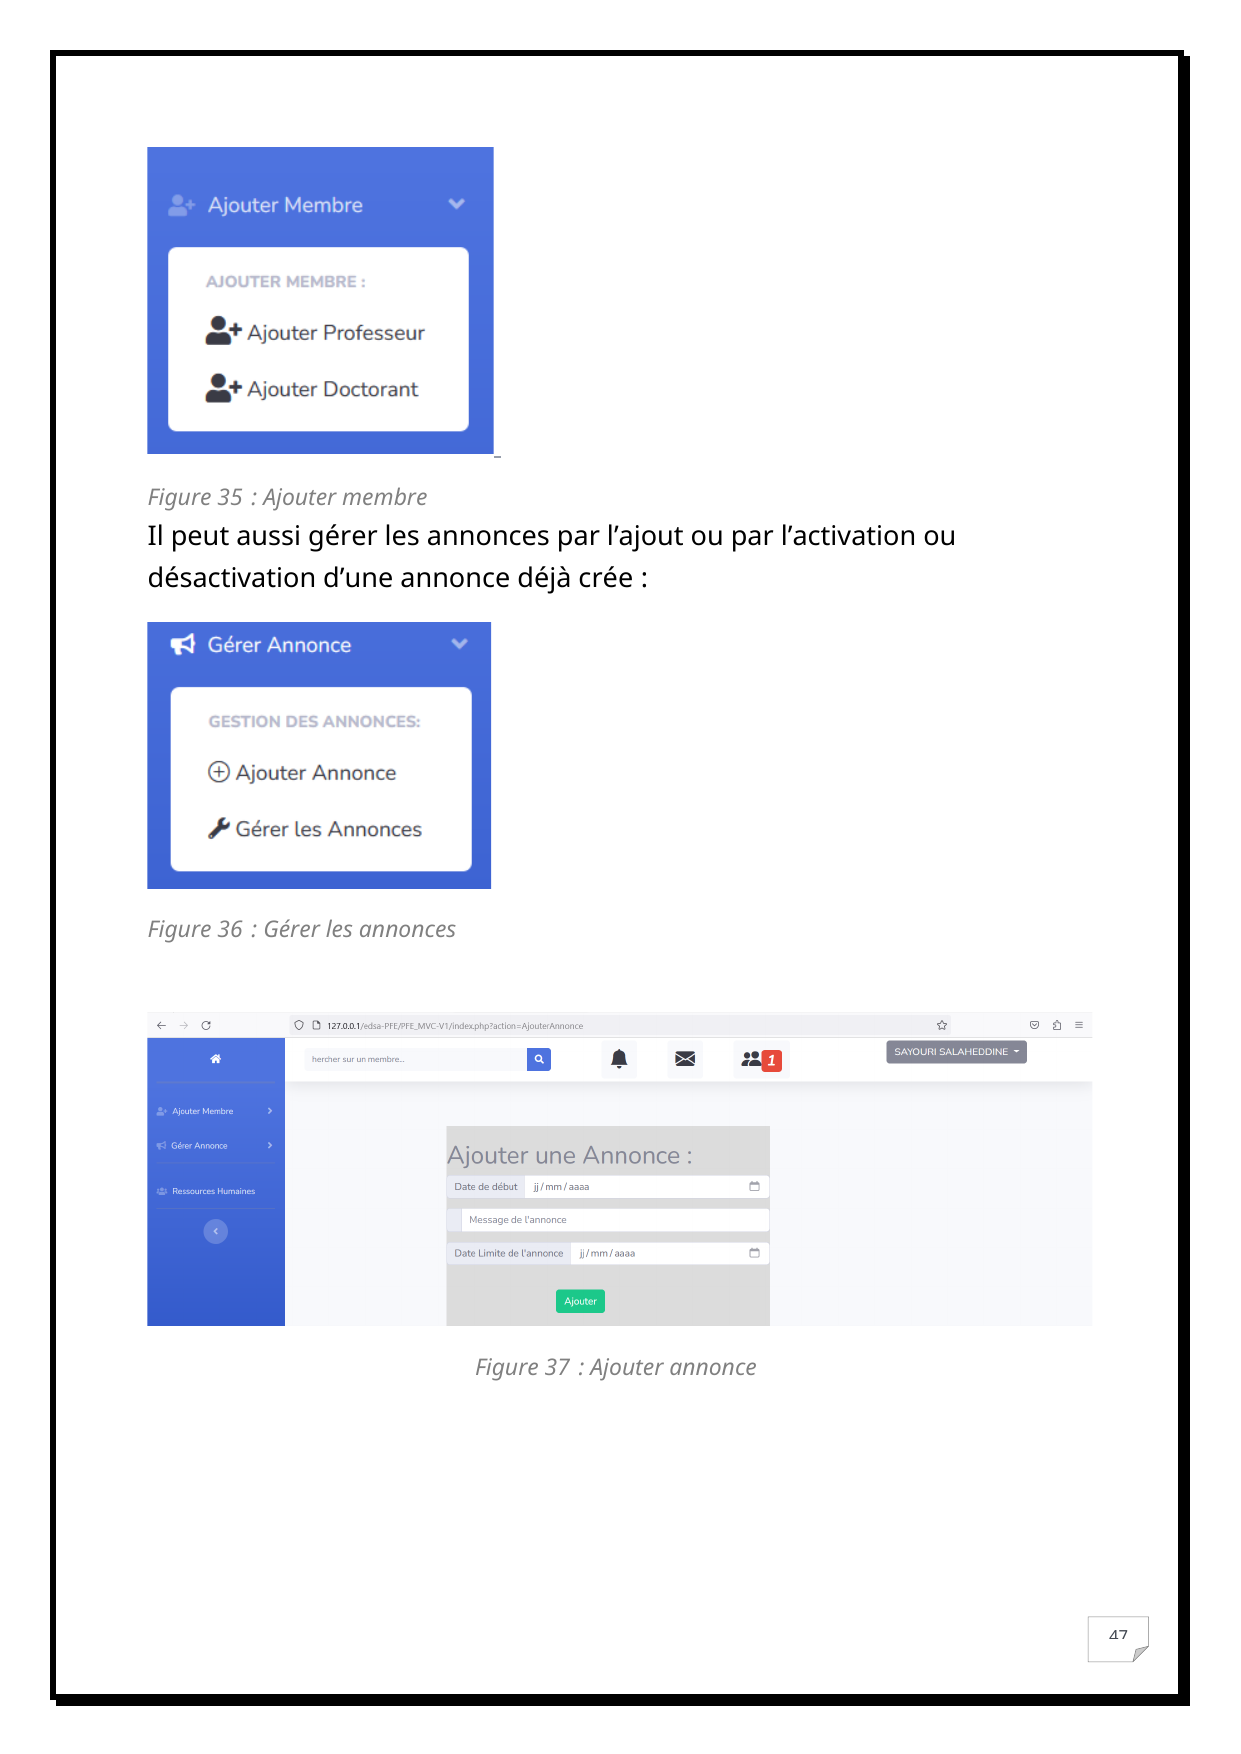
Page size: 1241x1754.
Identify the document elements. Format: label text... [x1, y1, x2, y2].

subtitle Figure 37 : Ajouter annonce [147, 1351, 1086, 1382]
picture [147, 1012, 1093, 1326]
picture [147, 622, 492, 889]
picture [147, 147, 494, 454]
subtitle Figure 35 : Ajouter membre [147, 481, 1086, 512]
text Il peut aussi gérer les annonces par l’ajout ou par l’activation ou désactivation d’une annonce déjà crée : [147, 517, 1086, 596]
subtitle Figure 36 : Gérer les annonces [147, 913, 1086, 945]
